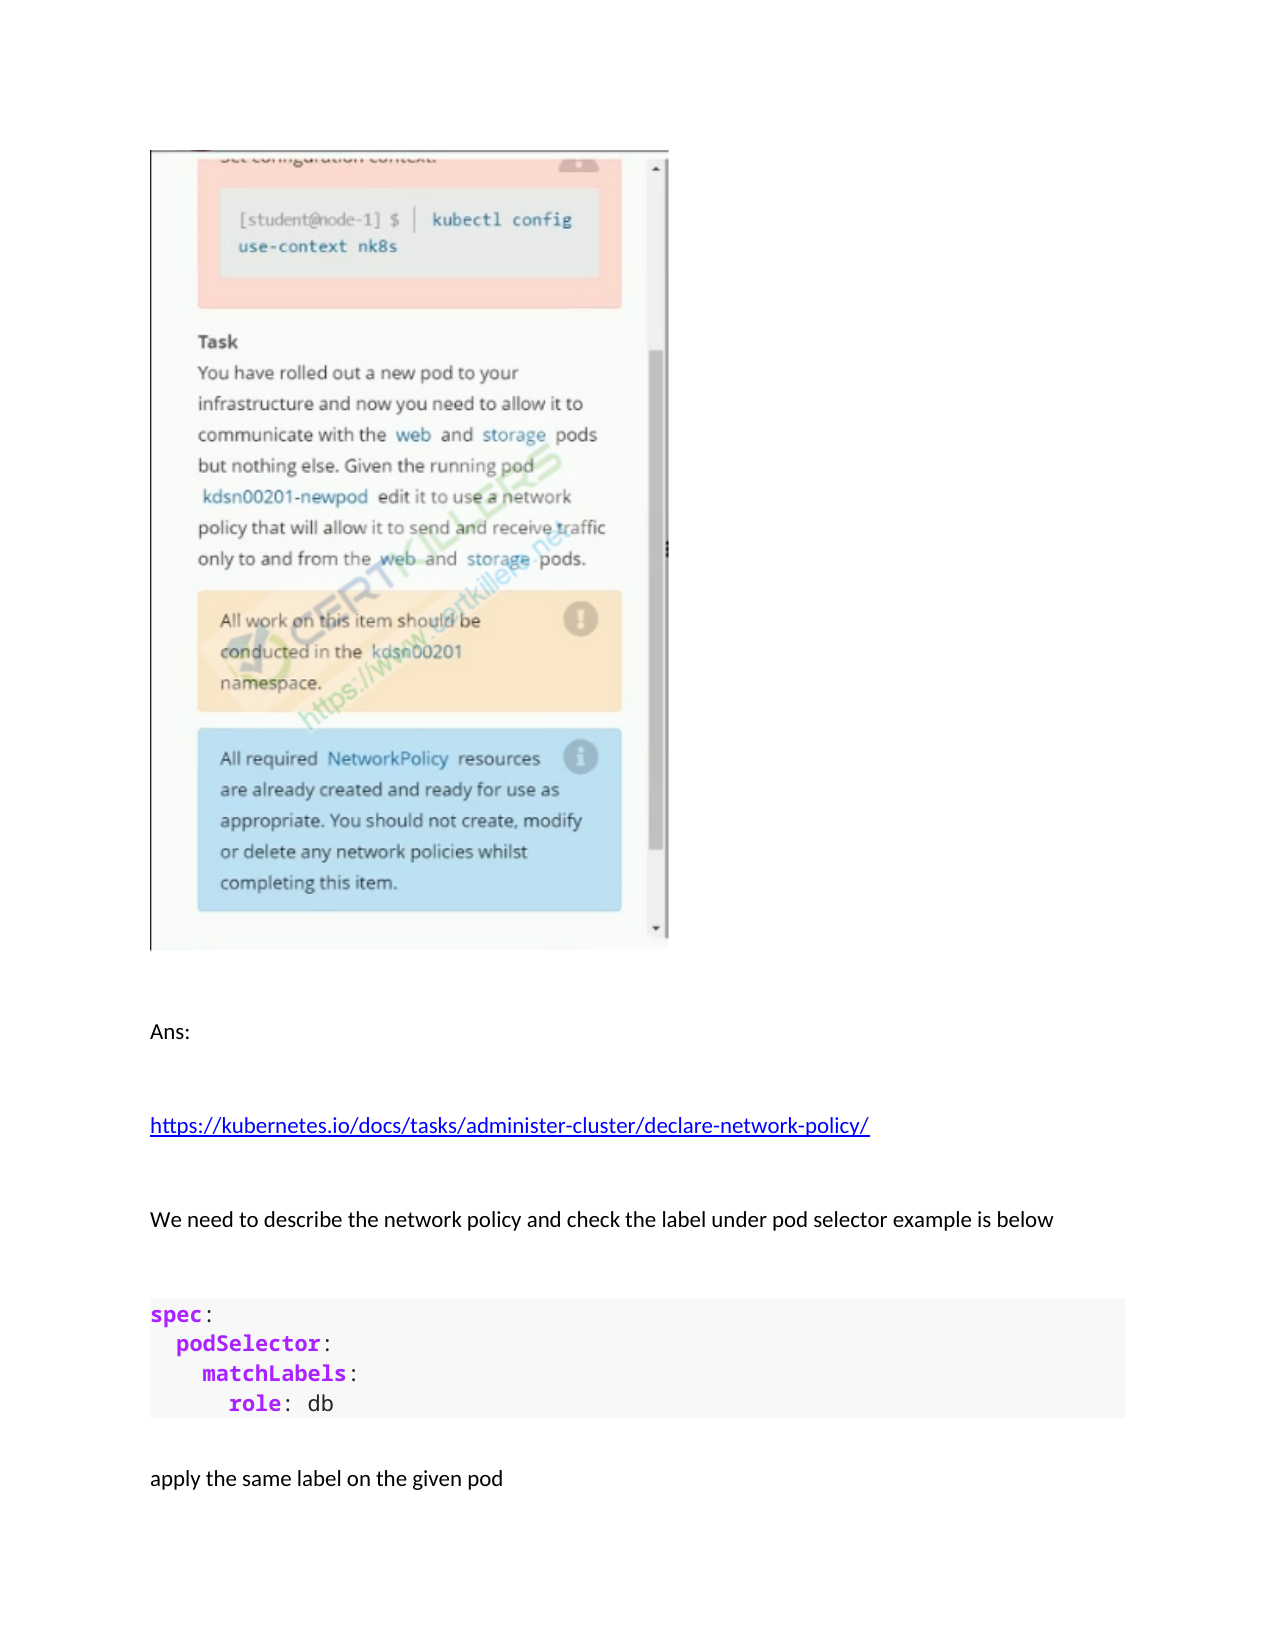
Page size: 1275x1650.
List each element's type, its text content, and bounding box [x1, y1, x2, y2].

text https://kubernetes.io/docs/tasks/administer-cluster/declare-network-policy/ [150, 1111, 1125, 1139]
text apply the same label on the given pod [150, 1464, 1125, 1493]
text We need to describe the network policy and check the label under pod selector example is below [150, 1205, 1125, 1233]
picture [150, 150, 672, 952]
text spec: [150, 1298, 1125, 1328]
text role: db [150, 1388, 1125, 1418]
text podSelector: [150, 1328, 1125, 1358]
text matchLabels: [150, 1358, 1125, 1388]
text Ans: [150, 1017, 1125, 1045]
